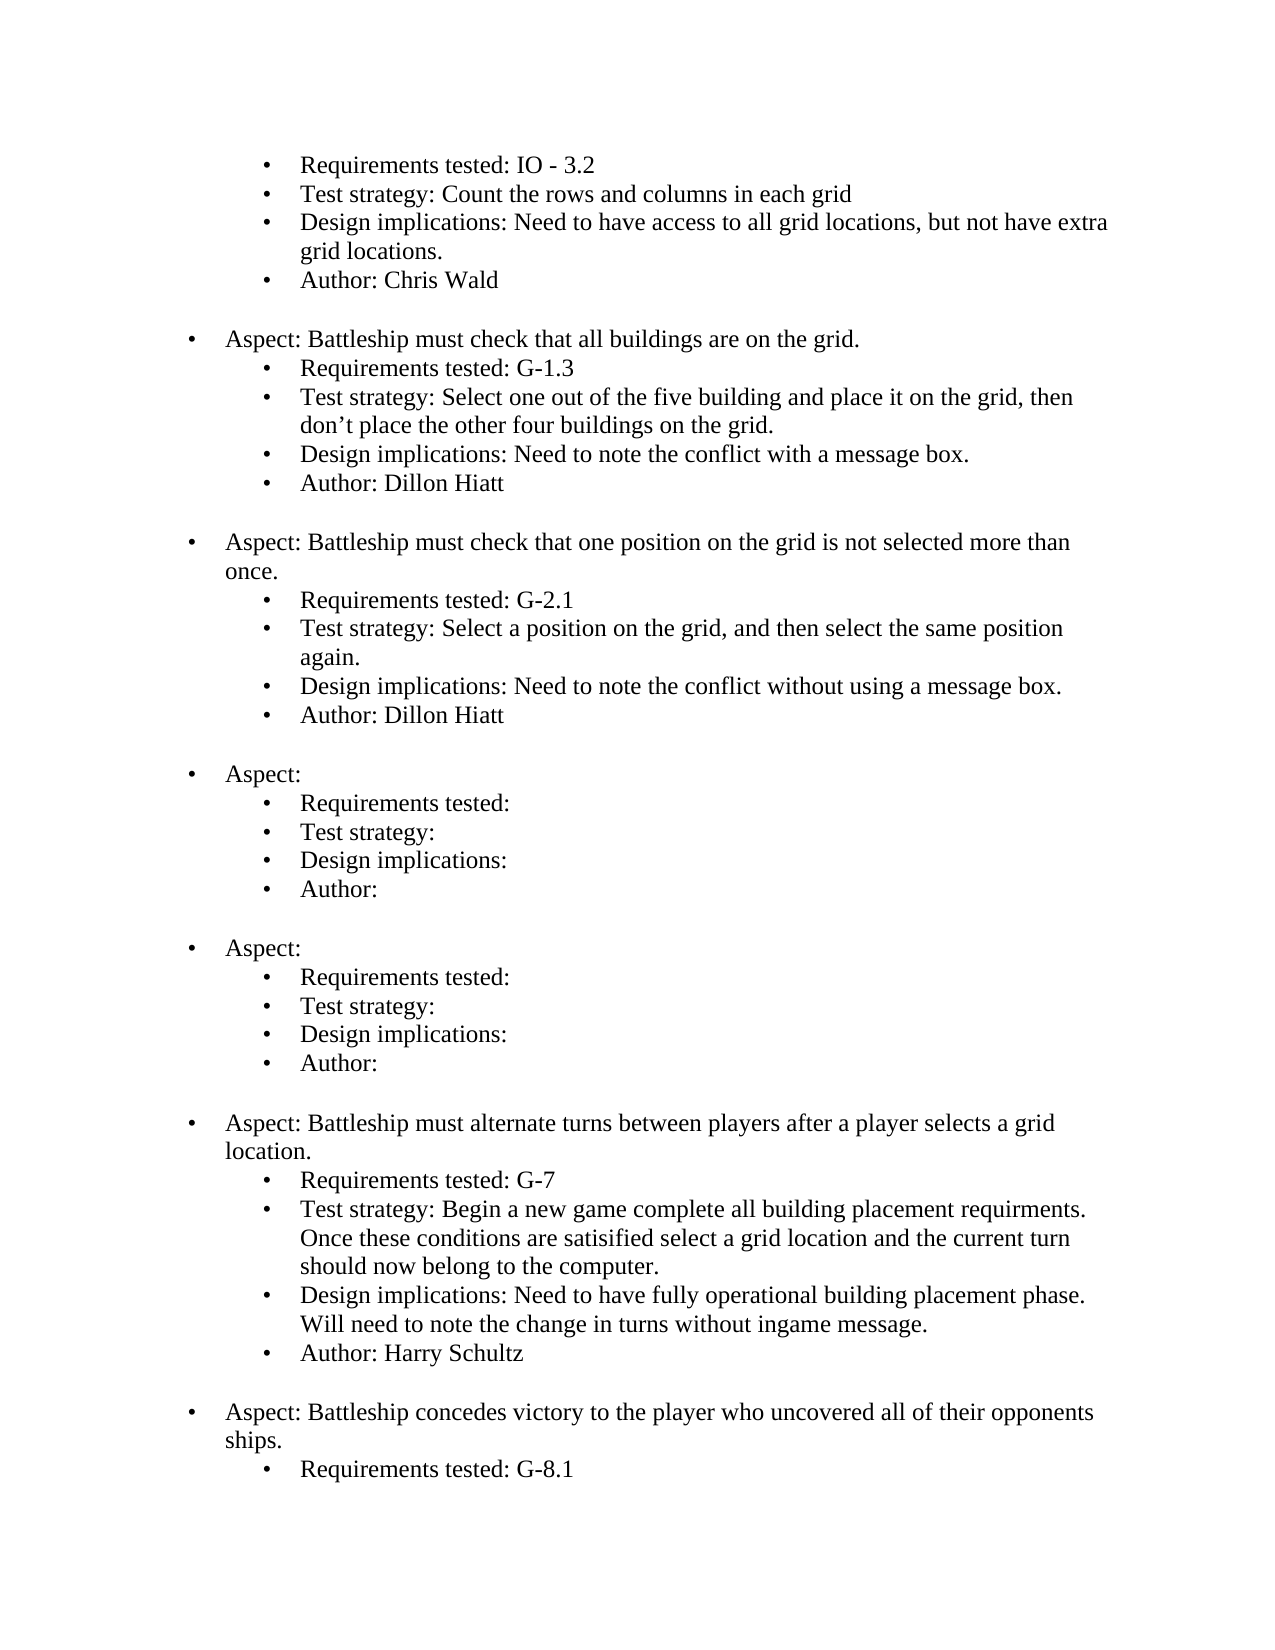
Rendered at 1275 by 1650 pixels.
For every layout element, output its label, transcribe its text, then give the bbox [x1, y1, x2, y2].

list Author: Dillon Hiatt [262, 468, 1125, 497]
list Design implications: Need to have access to all grid locations, but not have extra grid locations. [262, 207, 1125, 265]
list Test strategy: [262, 991, 1125, 1019]
list Requirements tested: G-1.3 [262, 353, 1125, 382]
list Aspect: Battleship must alternate turns between players after a player selects a grid location. [187, 1108, 1125, 1165]
list Author: Chris Wald [262, 265, 1125, 294]
list Requirements tested: G-2.1 [262, 585, 1125, 613]
list Requirements tested: G-8.1 [262, 1454, 1125, 1483]
list Author: [262, 874, 1125, 903]
list Requirements tested: [262, 962, 1125, 991]
list Test strategy: Begin a new game complete all building placement requirments. Once these conditions are satisified select a grid location and the current turn should now belong to the computer. [262, 1194, 1125, 1280]
list Author: [262, 1048, 1125, 1077]
list Aspect: Battleship must check that all buildings are on the grid. [187, 324, 1125, 353]
list Aspect: [187, 759, 1125, 788]
list Requirements tested: G-7 [262, 1165, 1125, 1194]
list Test strategy: Select a position on the grid, and then select the same position again. [262, 613, 1125, 671]
list Test strategy: Count the rows and columns in each grid [262, 179, 1125, 207]
list Requirements tested: [262, 788, 1125, 817]
list Design implications: Need to note the conflict without using a message box. [262, 671, 1125, 700]
list Design implications: Need to have fully operational building placement phase. Will need to note the change in turns without ingame message. [262, 1280, 1125, 1338]
list Author: Harry Schultz [262, 1338, 1125, 1366]
list Design implications: Need to note the conflict with a message box. [262, 439, 1125, 468]
list Requirements tested: IO - 3.2 [262, 150, 1125, 179]
list Aspect: Battleship must check that one position on the grid is not selected more than once. [187, 527, 1125, 585]
list Aspect: Battleship concedes victory to the player who uncovered all of their opponents ships. [187, 1397, 1125, 1454]
list Test strategy: [262, 817, 1125, 845]
list Test strategy: Select one out of the five building and place it on the grid, then don’t place the other four buildings on the grid. [262, 382, 1125, 439]
list Aspect: [187, 933, 1125, 962]
list Author: Dillon Hiatt [262, 700, 1125, 728]
list Design implications: [262, 1019, 1125, 1048]
list Design implications: [262, 845, 1125, 874]
